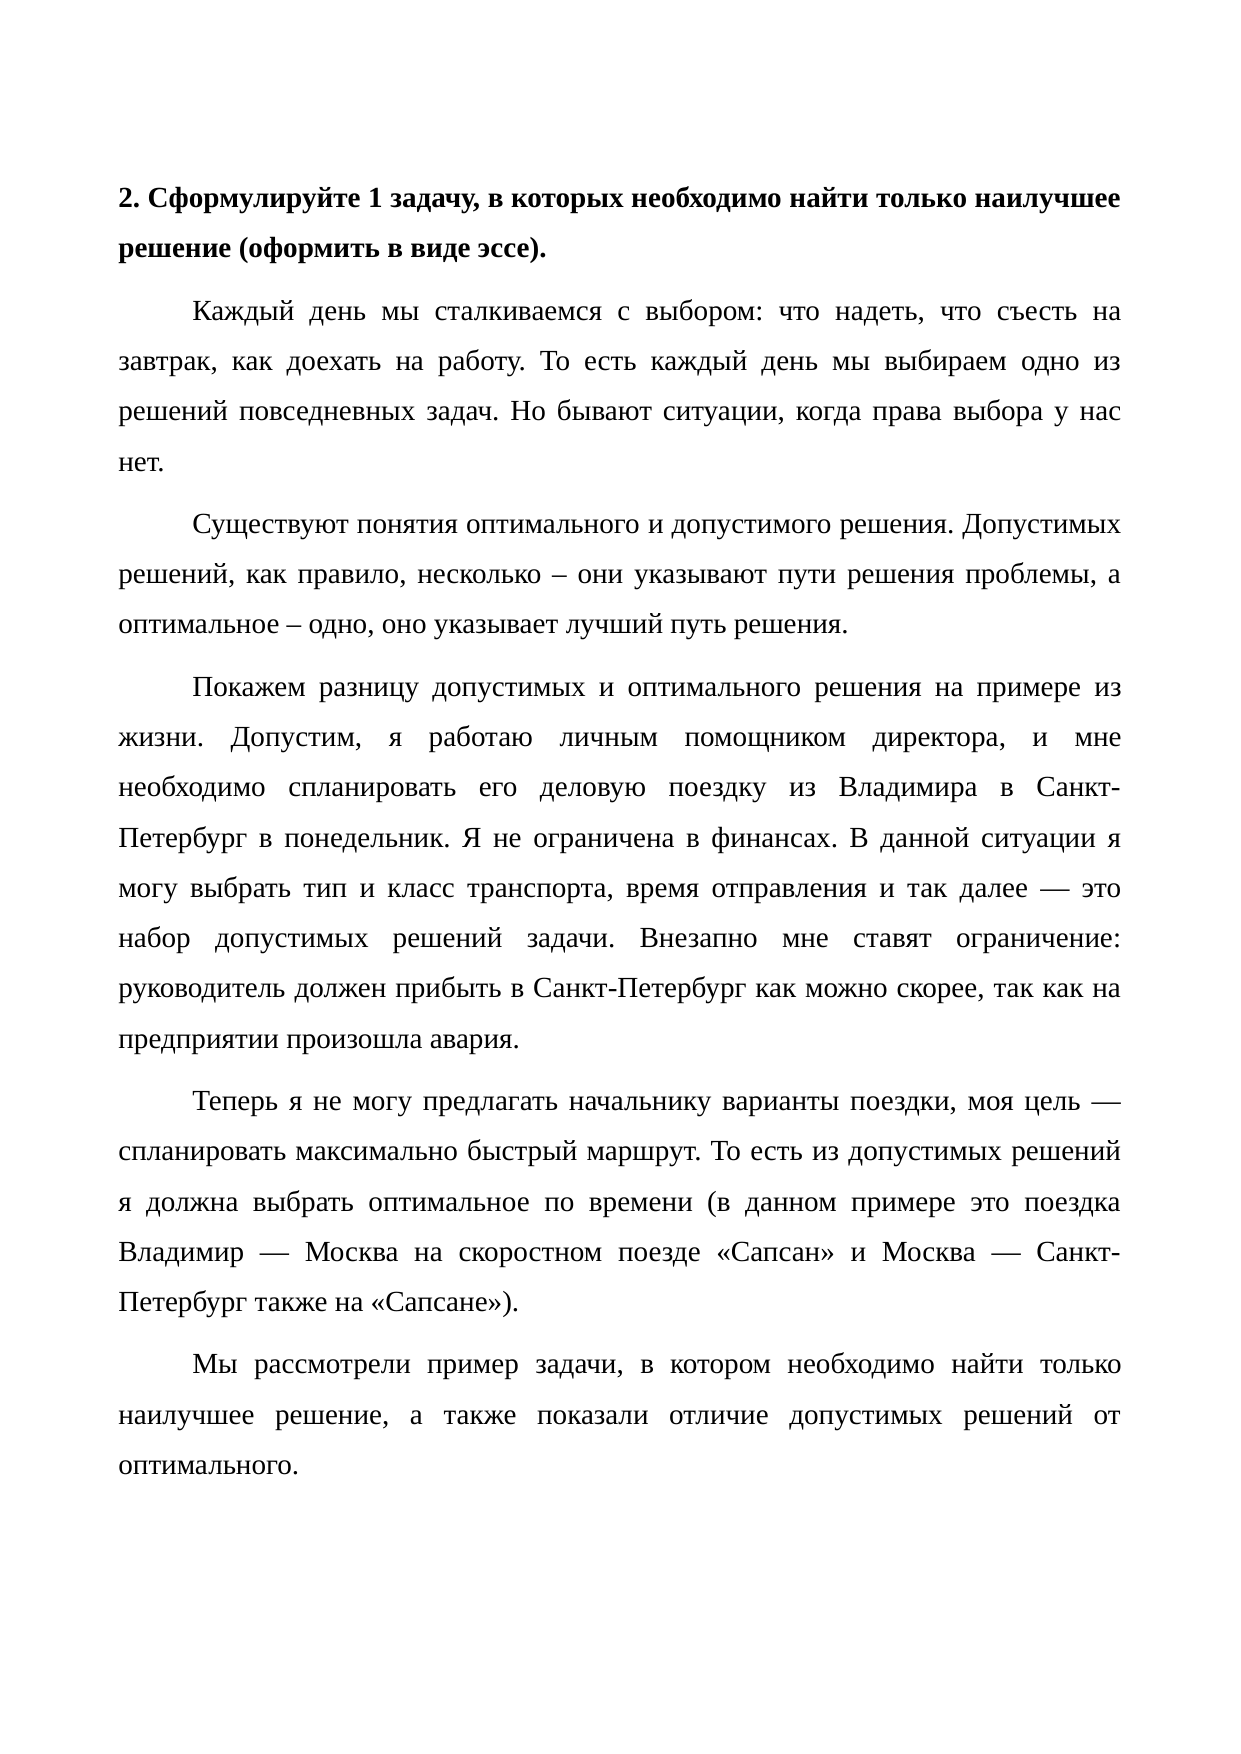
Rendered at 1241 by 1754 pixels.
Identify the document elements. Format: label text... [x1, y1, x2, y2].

text Покажем разницу допустимых и оптимального решения на примере из жизни. Допустим, я работаю личным помощником директора, и мне необходимо спланировать его деловую поездку из Владимира в Санкт-Петербург в понедельник. Я не ограничена в финансах. В данной ситуации я могу выбрать тип и класс транспорта, время отправления и так далее — это набор допустимых решений задачи. Внезапно мне ставят ограничение: руководитель должен прибыть в Санкт-Петербург как можно скорее, так как на предприятии произошла авария. [118, 669, 1122, 1054]
text Каждый день мы сталкиваемся с выбором: что надеть, что съесть на завтрак, как доехать на работу. То есть каждый день мы выбираем одно из решений повседневных задач. Но бывают ситуации, когда права выбора у нас нет. [118, 293, 1122, 477]
text 2. Сформулируйте 1 задачу, в которых необходимо найти только наилучшее решение (оформить в виде эссе). [118, 180, 1122, 264]
text Существуют понятия оптимального и допустимого решения. Допустимых решений, как правило, несколько – они указывают пути решения проблемы, а оптимальное – одно, оно указывает лучший путь решения. [118, 506, 1122, 640]
text Теперь я не могу предлагать начальнику варианты поездки, моя цель — спланировать максимально быстрый маршрут. То есть из допустимых решений я должна выбрать оптимальное по времени (в данном примере это поездка Владимир — Москва на скоростном поезде «Сапсан» и Москва — Санкт-Петербург также на «Сапсане»). [118, 1083, 1122, 1318]
text Мы рассмотрели пример задачи, в котором необходимо найти только наилучшее решение, а также показали отличие допустимых решений от оптимального. [118, 1347, 1122, 1481]
